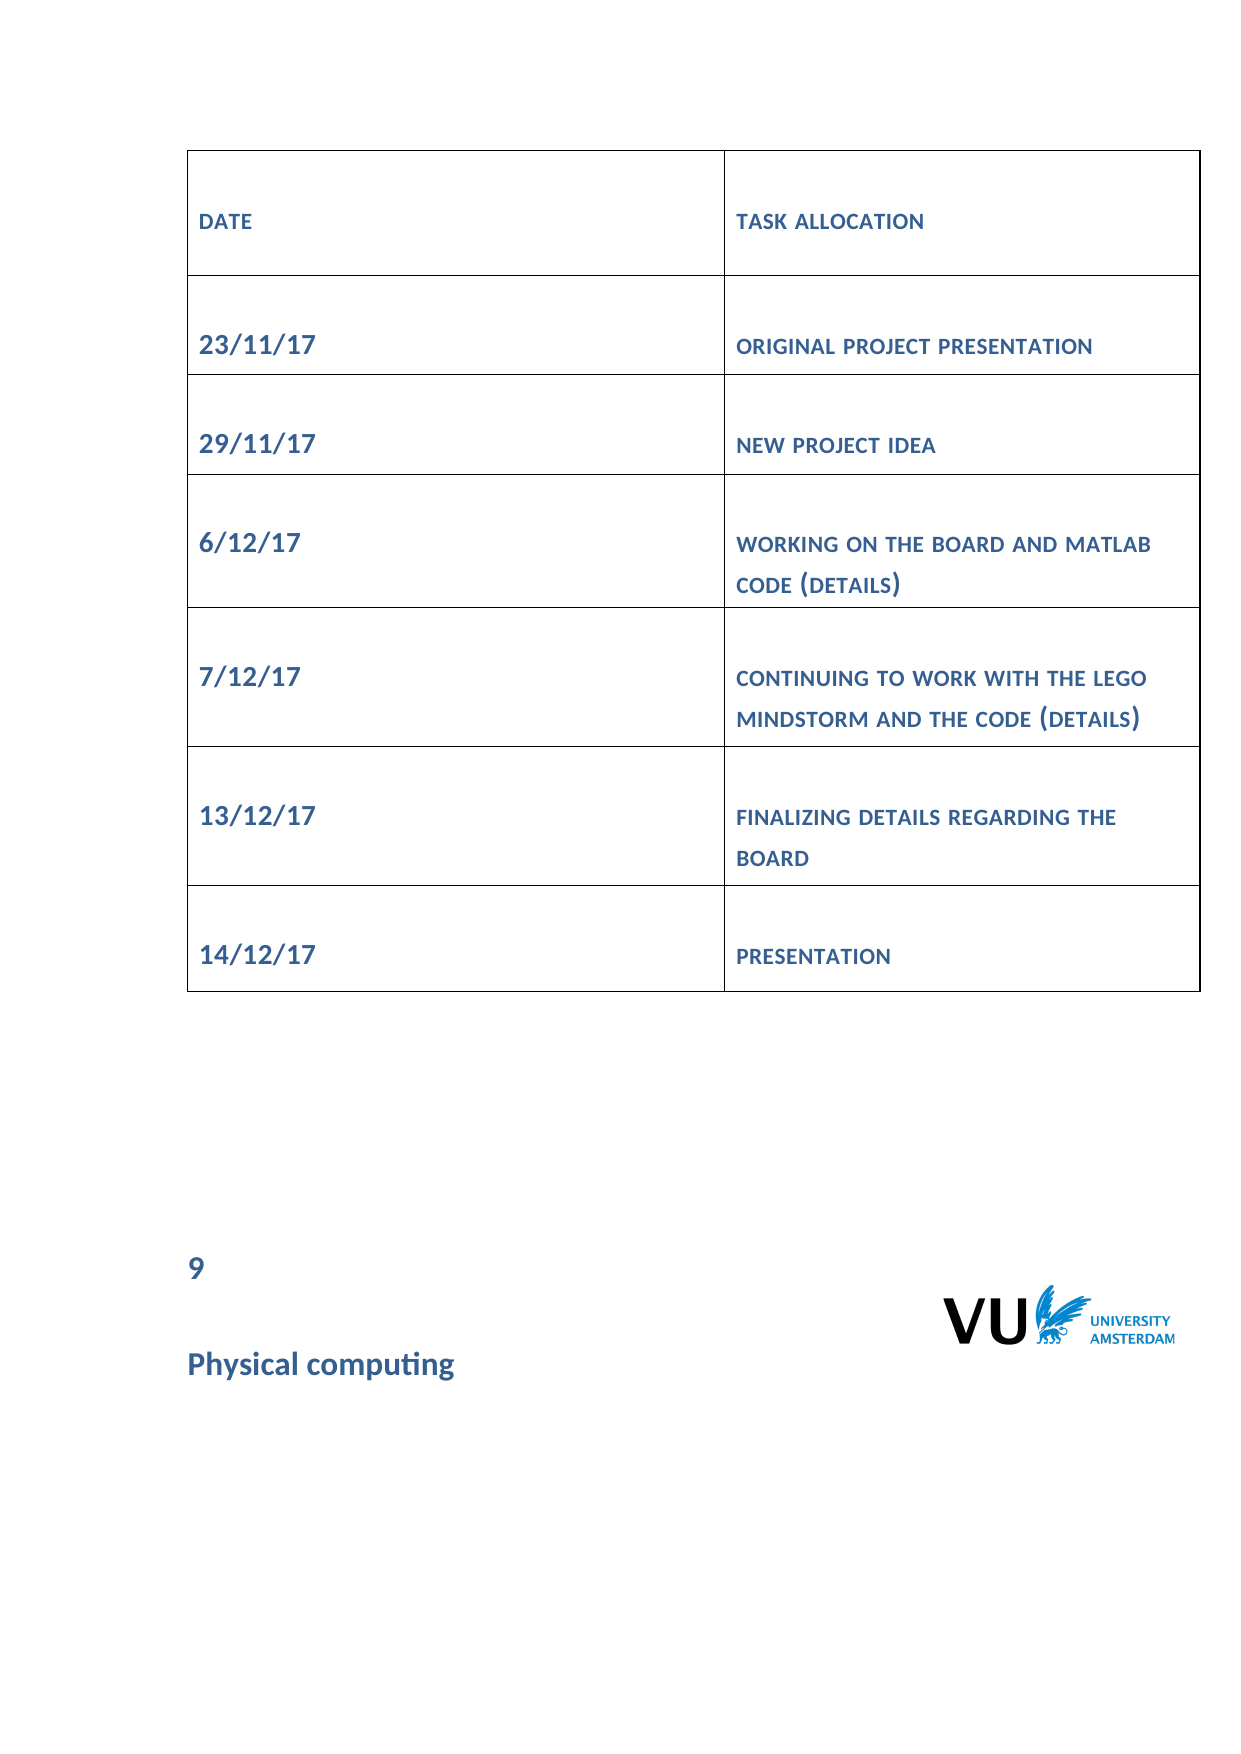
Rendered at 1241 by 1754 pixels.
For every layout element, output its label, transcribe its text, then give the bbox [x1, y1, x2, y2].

table_header date [188, 151, 724, 275]
table_cell 6/12/17 [188, 475, 724, 607]
table_cell new project idea [725, 375, 1199, 473]
table_cell 29/11/17 [188, 375, 724, 473]
table_cell continuing to work with the lego mindstorm and the code (details) [725, 608, 1199, 746]
table_cell 14/12/17 [188, 886, 724, 991]
table_cell presentation [725, 886, 1199, 991]
table_cell finalizing details regarding the board [725, 747, 1199, 885]
table_cell working on the board and matlab code (details) [725, 475, 1199, 607]
table_cell 13/12/17 [188, 747, 724, 885]
table_header task allocation [725, 151, 1199, 275]
picture [943, 1285, 1175, 1345]
table_cell original project presentation [725, 276, 1199, 374]
table_cell 7/12/17 [188, 608, 724, 746]
table_cell 23/11/17 [188, 276, 724, 374]
